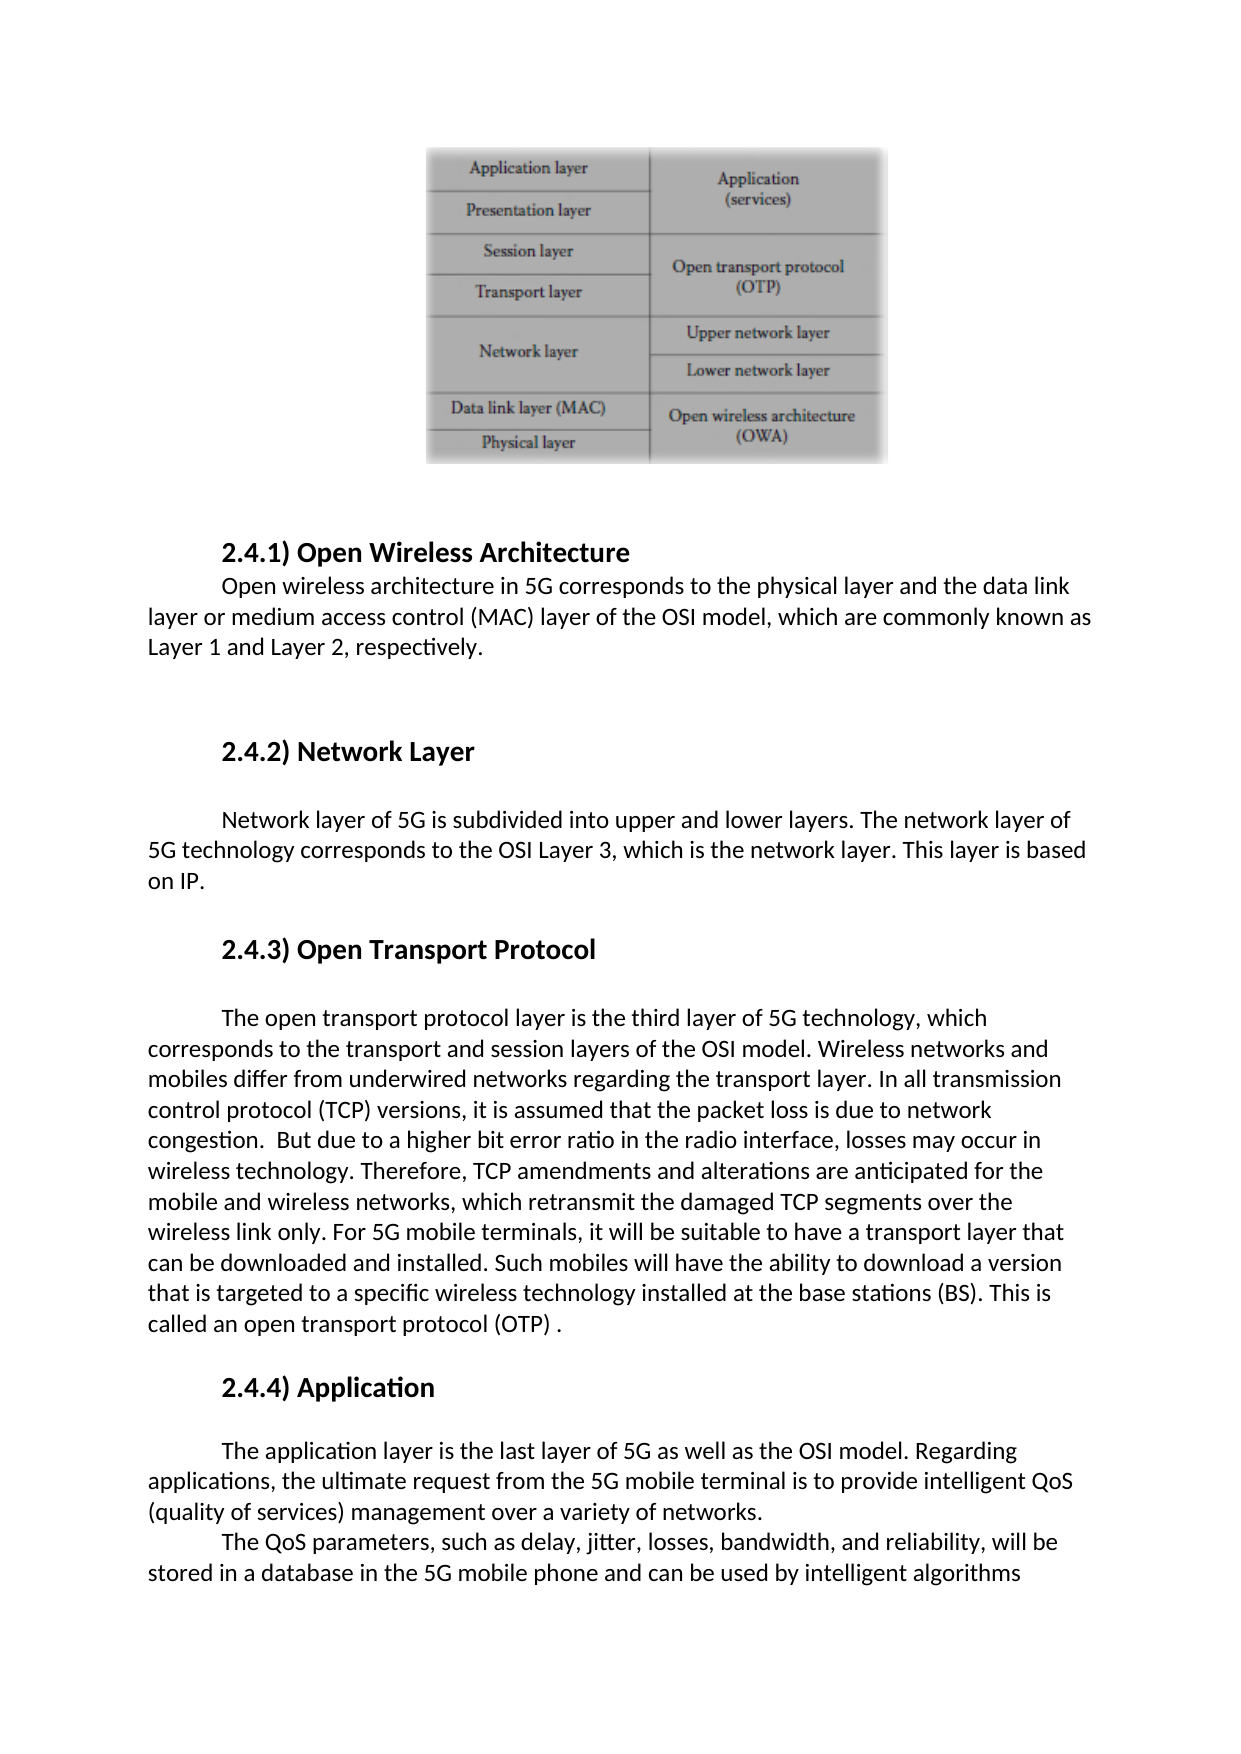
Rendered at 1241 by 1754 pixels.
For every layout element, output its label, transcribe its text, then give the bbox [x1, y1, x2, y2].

text The open transport protocol layer is the third layer of 5G technology, which corresponds to the transport and session layers of the OSI model. Wireless networks and mobiles differ from underwired networks regarding the transport layer. In all transmission control protocol (TCP) versions, it is assumed that the packet loss is due to network congestion. But due to a higher bit error ratio in the radio interface, losses may occur in wireless technology. Therefore, TCP amendments and alterations are anticipated for the mobile and wireless networks, which retransmit the damaged TCP segments over the wireless link only. For 5G mobile terminals, it will be suitable to have a transport layer that can be downloaded and installed. Such mobiles will have the ability to download a version that is targeted to a specific wireless technology installed at the base stations (BS). This is called an open transport protocol (OTP) . [148, 1003, 1093, 1338]
text 2.4.1) Open Wireless Architecture [148, 534, 1093, 570]
text The application layer is the last layer of 5G as well as the OSI model. Regarding applications, the ultimate request from the 5G mobile terminal is to provide intelligent QoS (quality of services) management over a variety of networks. [148, 1435, 1093, 1527]
picture [425, 147, 889, 464]
text 2.4.2) Network Layer [148, 733, 1093, 768]
text Open wireless architecture in 5G corresponds to the physical layer and the data link layer or medium access control (MAC) layer of the OSI model, which are commonly known as Layer 1 and Layer 2, respectively. [148, 570, 1093, 662]
text Network layer of 5G is subdivided into upper and lower layers. The network layer of 5G technology corresponds to the OSI Layer 3, which is the network layer. This layer is based on IP. [148, 804, 1093, 896]
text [148, 1527, 1093, 1588]
text 2.4.4) Application [148, 1369, 1093, 1404]
text 2.4.3) Open Transport Protocol [148, 931, 1093, 967]
